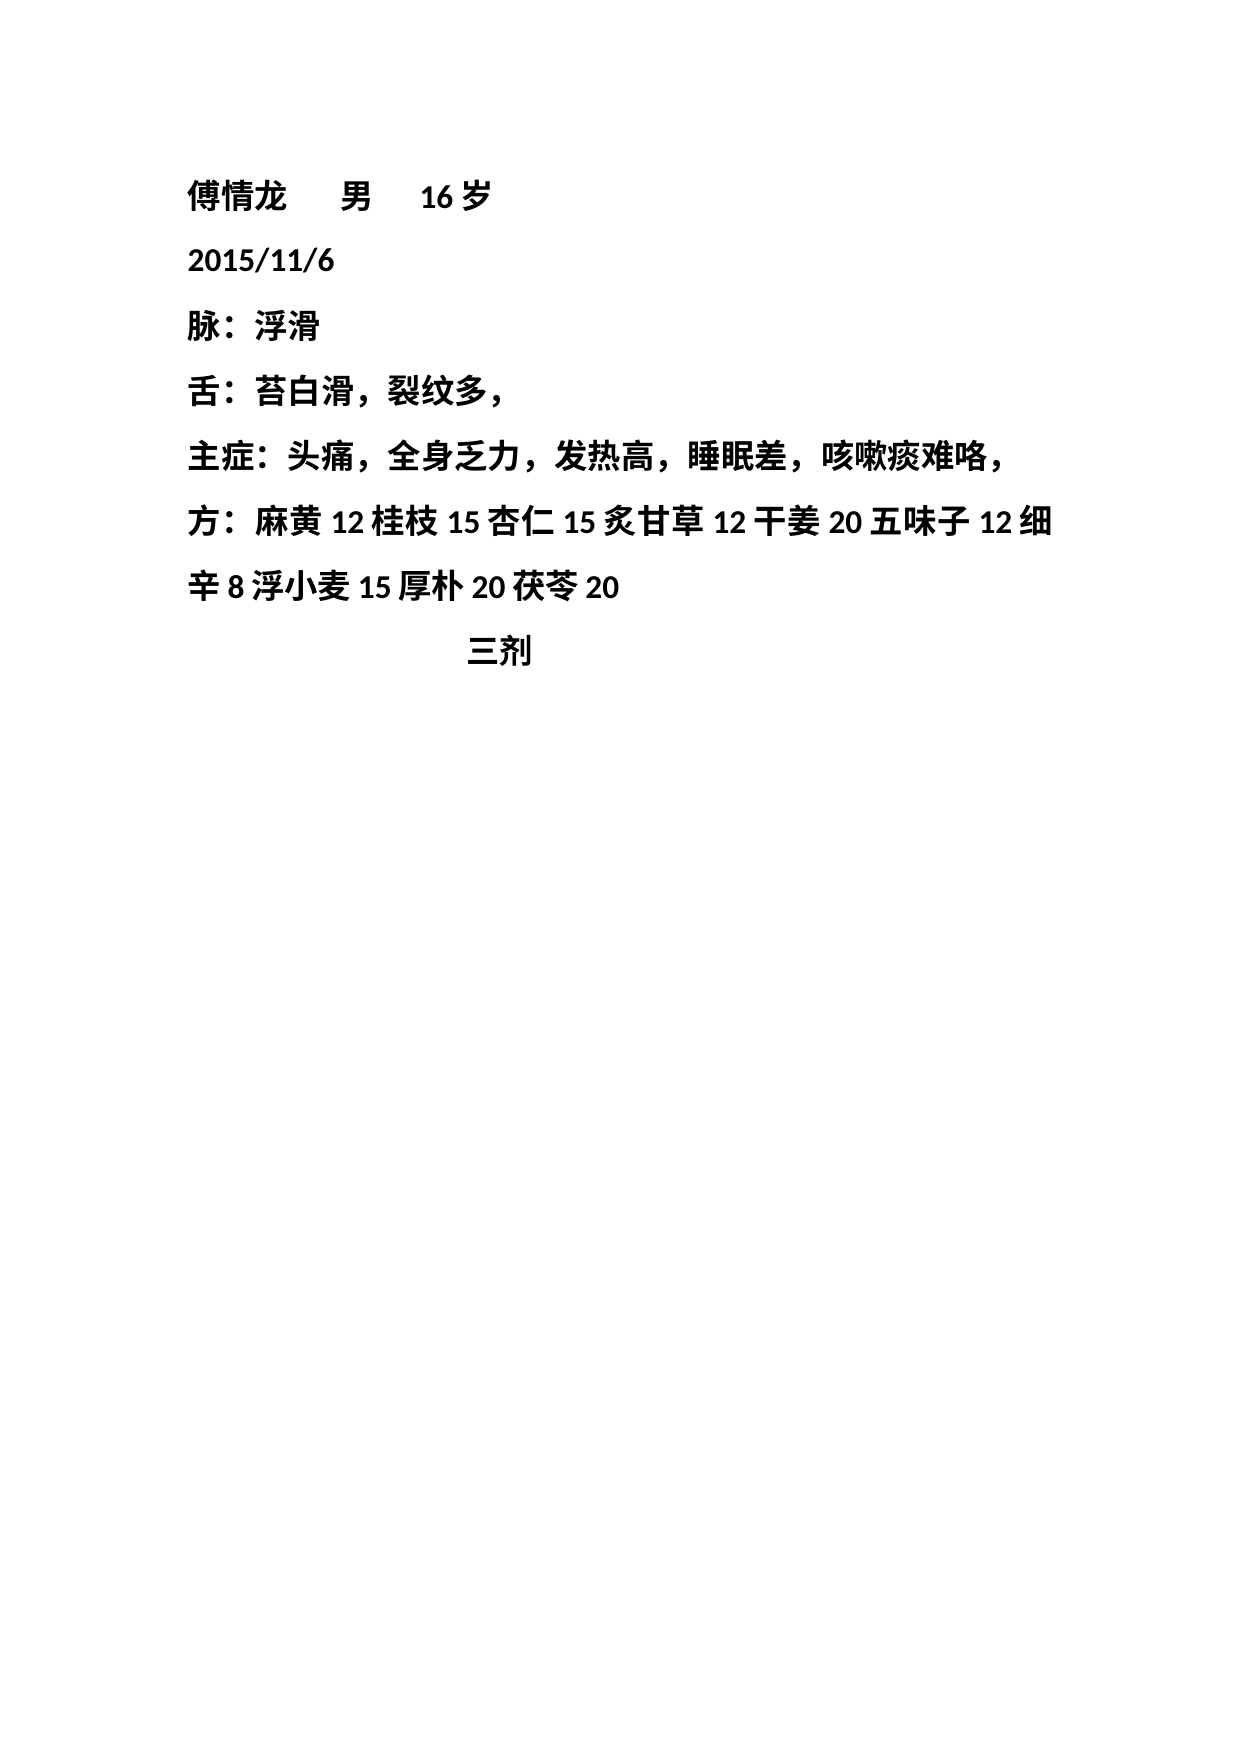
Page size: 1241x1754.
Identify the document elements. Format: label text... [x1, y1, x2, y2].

text 傅情龙 男 16岁 [187, 162, 1053, 227]
text 方：麻黄12桂枝15杏仁15炙甘草12干姜20五味子12细辛8浮小麦15厚朴20茯苓20 [187, 487, 1053, 617]
text 脉：浮滑 [187, 292, 1053, 357]
text 三剂 [187, 617, 1053, 682]
text 2015/11/6 [187, 227, 1053, 292]
text 舌：苔白滑，裂纹多， [187, 357, 1053, 422]
text 主症：头痛，全身乏力，发热高，睡眠差，咳嗽痰难咯， [187, 422, 1053, 487]
